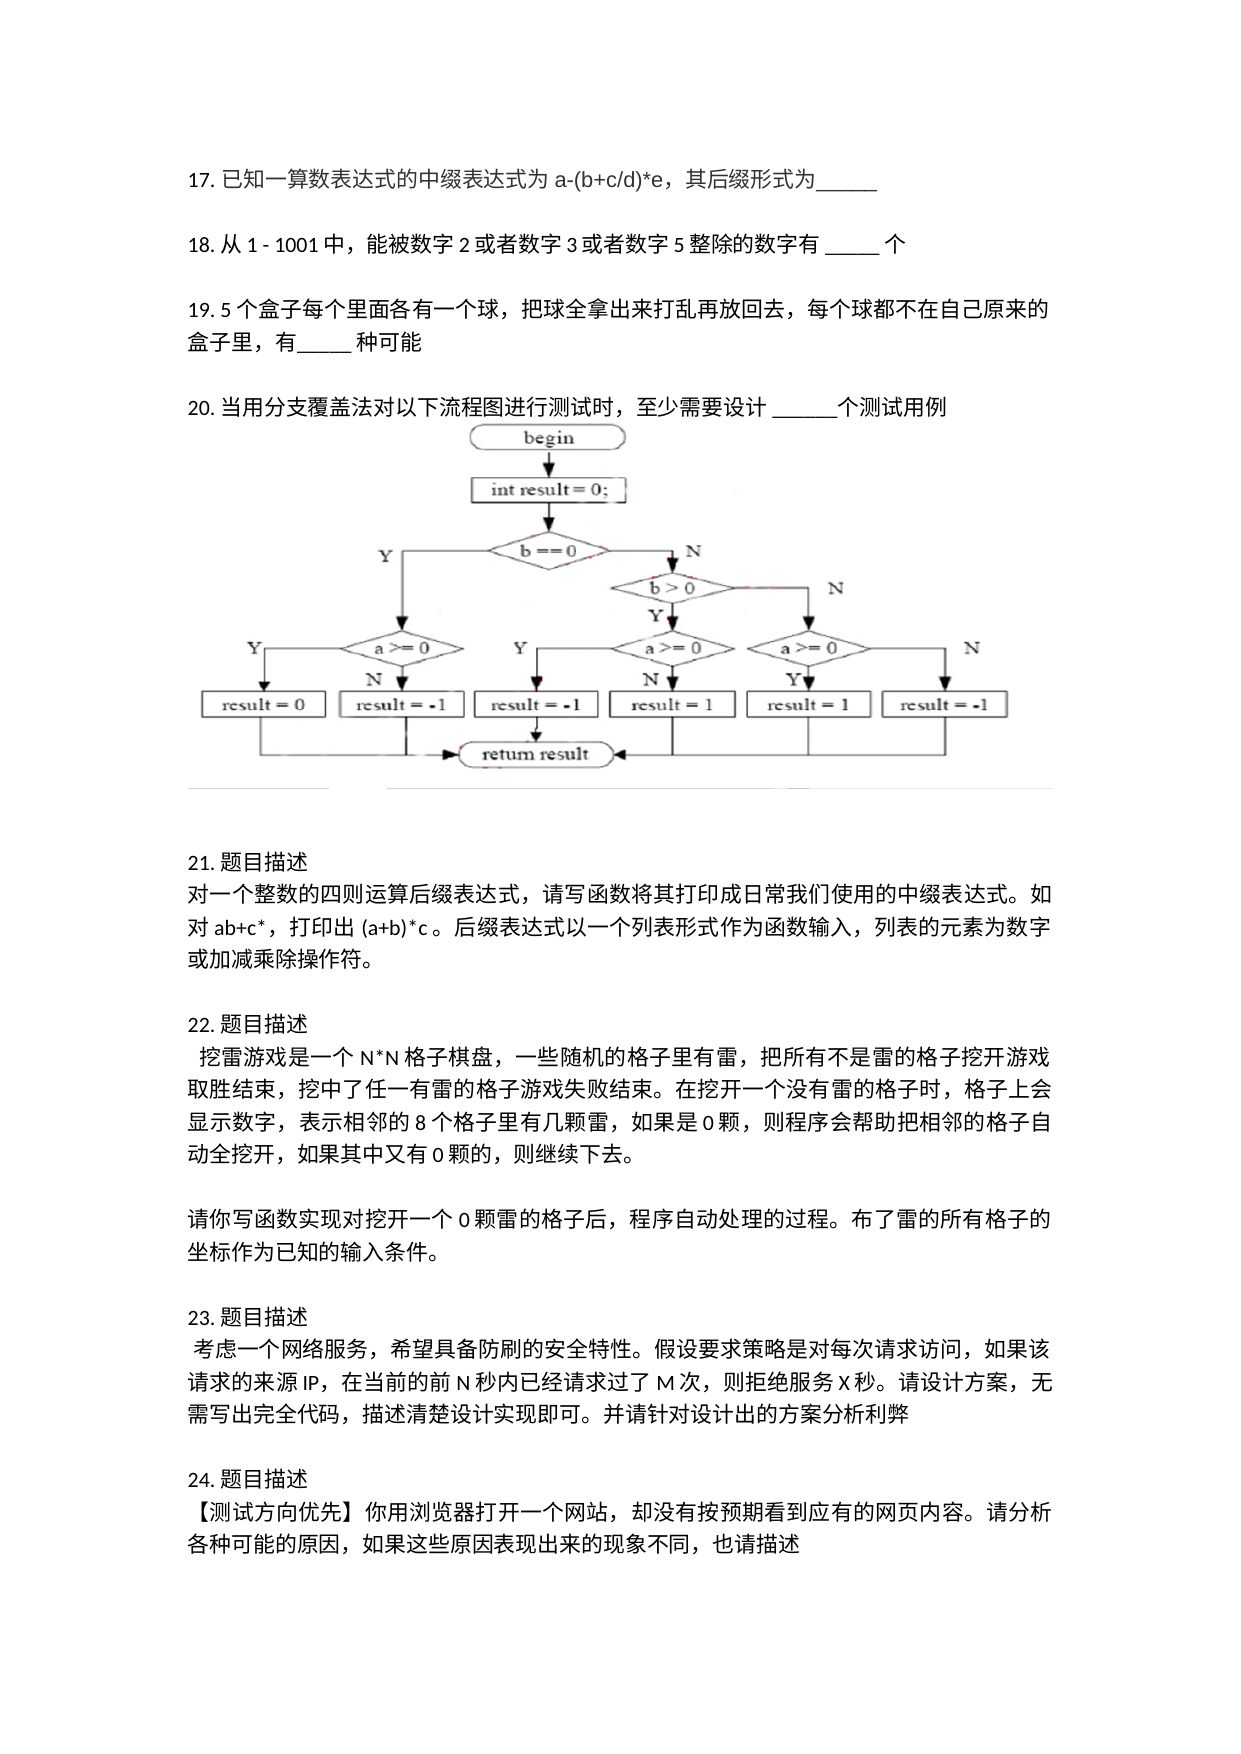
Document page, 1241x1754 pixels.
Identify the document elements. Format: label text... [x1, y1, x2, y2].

picture [187, 422, 1053, 789]
text 23. 题目描述 [187, 1299, 1053, 1332]
text 挖雷游戏是一个N*N格子棋盘，一些随机的格子里有雷，把所有不是雷的格子挖开游戏取胜结束，挖中了任一有雷的格子游戏失败结束。在挖开一个没有雷的格子时，格子上会显示数字，表示相邻的8个格子里有几颗雷，如果是0颗，则程序会帮助把相邻的格子自动全挖开，如果其中又有0颗的，则继续下去。 [187, 1039, 1053, 1169]
text 21. 题目描述 [187, 844, 1053, 877]
text 19. 5个盒子每个里面各有一个球，把球全拿出来打乱再放回去，每个球都不在自己原来的盒子里，有_____ 种可能 [187, 292, 1053, 357]
text 22. 题目描述 [187, 1007, 1053, 1039]
text 考虑一个网络服务，希望具备防刷的安全特性。假设要求策略是对每次请求访问，如果该请求的来源IP，在当前的前N秒内已经请求过了M次，则拒绝服务X秒。请设计方案，无需写出完全代码，描述清楚设计实现即可。并请针对设计出的方案分析利弊 [187, 1332, 1053, 1429]
text 对一个整数的四则运算后缀表达式，请写函数将其打印成日常我们使用的中缀表达式。如对ab+c*，打印出 (a+b)*c 。后缀表达式以一个列表形式作为函数输入，列表的元素为数字或加减乘除操作符。 [187, 877, 1053, 974]
text 【测试方向优先】你用浏览器打开一个网站，却没有按预期看到应有的网页内容。请分析各种可能的原因，如果这些原因表现出来的现象不同，也请描述 [187, 1494, 1053, 1559]
text 请你写函数实现对挖开一个0颗雷的格子后，程序自动处理的过程。布了雷的所有格子的坐标作为已知的输入条件。 [187, 1202, 1053, 1267]
text 17. 已知一算数表达式的中缀表达式为 a-(b+c/d)*e，其后缀形式为_____ [187, 162, 1053, 194]
text 18. 从1 - 1001中，能被数字2或者数字3或者数字5整除的数字有 _____ 个 [187, 227, 1053, 259]
text 20. 当用分支覆盖法对以下流程图进行测试时，至少需要设计 ______个测试用例 [187, 389, 1053, 422]
text 24. 题目描述 [187, 1462, 1053, 1494]
